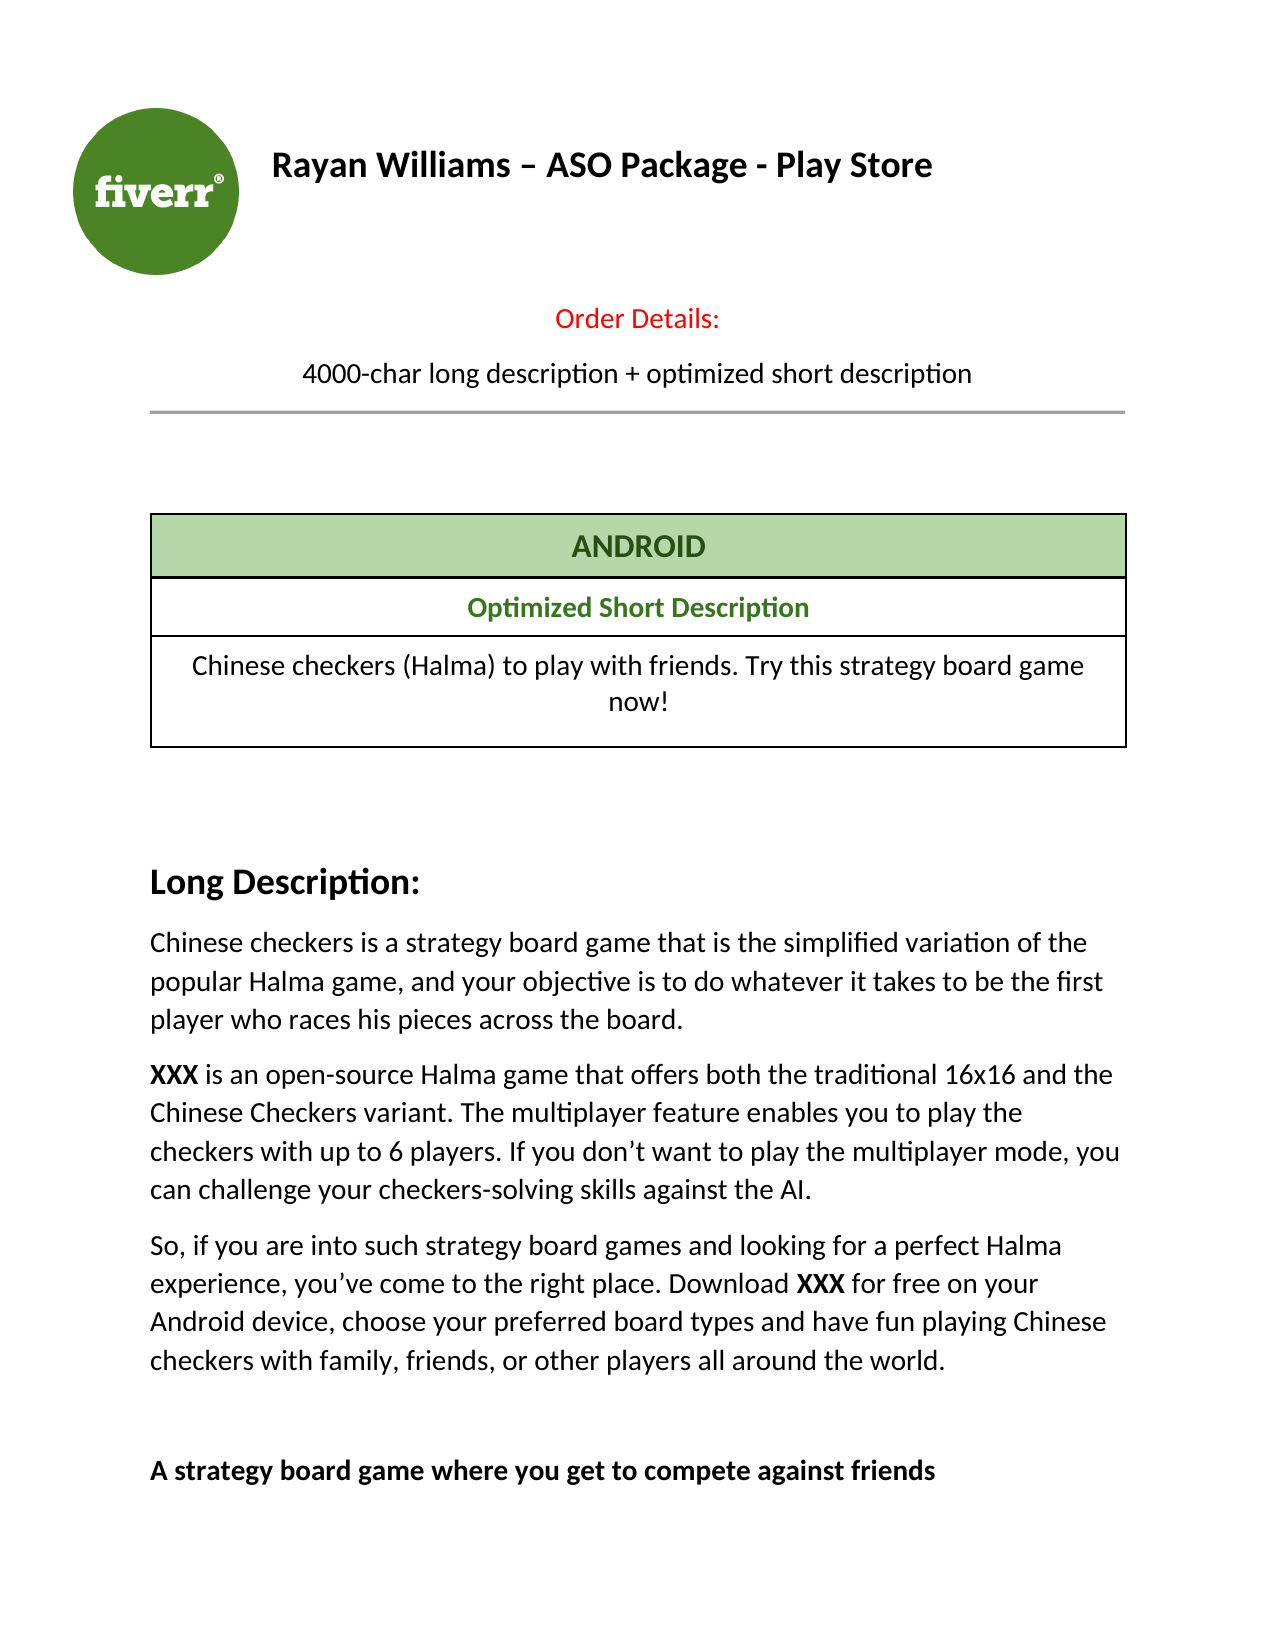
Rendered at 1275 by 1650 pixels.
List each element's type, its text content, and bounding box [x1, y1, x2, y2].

text Long Description: [150, 858, 1125, 904]
text Order Details: [150, 301, 1125, 336]
text A strategy board game where you get to compete against friends [150, 1452, 1125, 1488]
text XXX is an open-source Halma game that offers both the traditional 16x16 and the Chinese Checkers variant. The multiplayer feature enables you to play the checkers with up to 6 players. If you don’t want to play the multiplayer mode, you can challenge your checkers-solving skills against the AI. [150, 1056, 1125, 1207]
text Chinese checkers is a strategy board game that is the simplified variation of the popular Halma game, and your objective is to do whatever it takes to be the first player who races his pieces across the board. [150, 924, 1125, 1037]
table_cell Chinese checkers (Halma) to play with friends. Try this strategy board game now! [152, 637, 1125, 746]
text Rayan Williams – ASO Package - Play Store [253, 141, 1125, 186]
table_cell Optimized Short Description [152, 579, 1125, 635]
text So, if you are into such strategy board games and looking for a perfect Halma experience, you’ve come to the right place. Download XXX for free on your Android device, choose your preferred board types and have fun playing Chinese checkers with family, friends, or other players all around the world. [150, 1227, 1125, 1377]
picture [58, 93, 253, 289]
table_header ANDROID [152, 515, 1125, 576]
text 4000-char long description + optimized short description [150, 356, 1125, 391]
